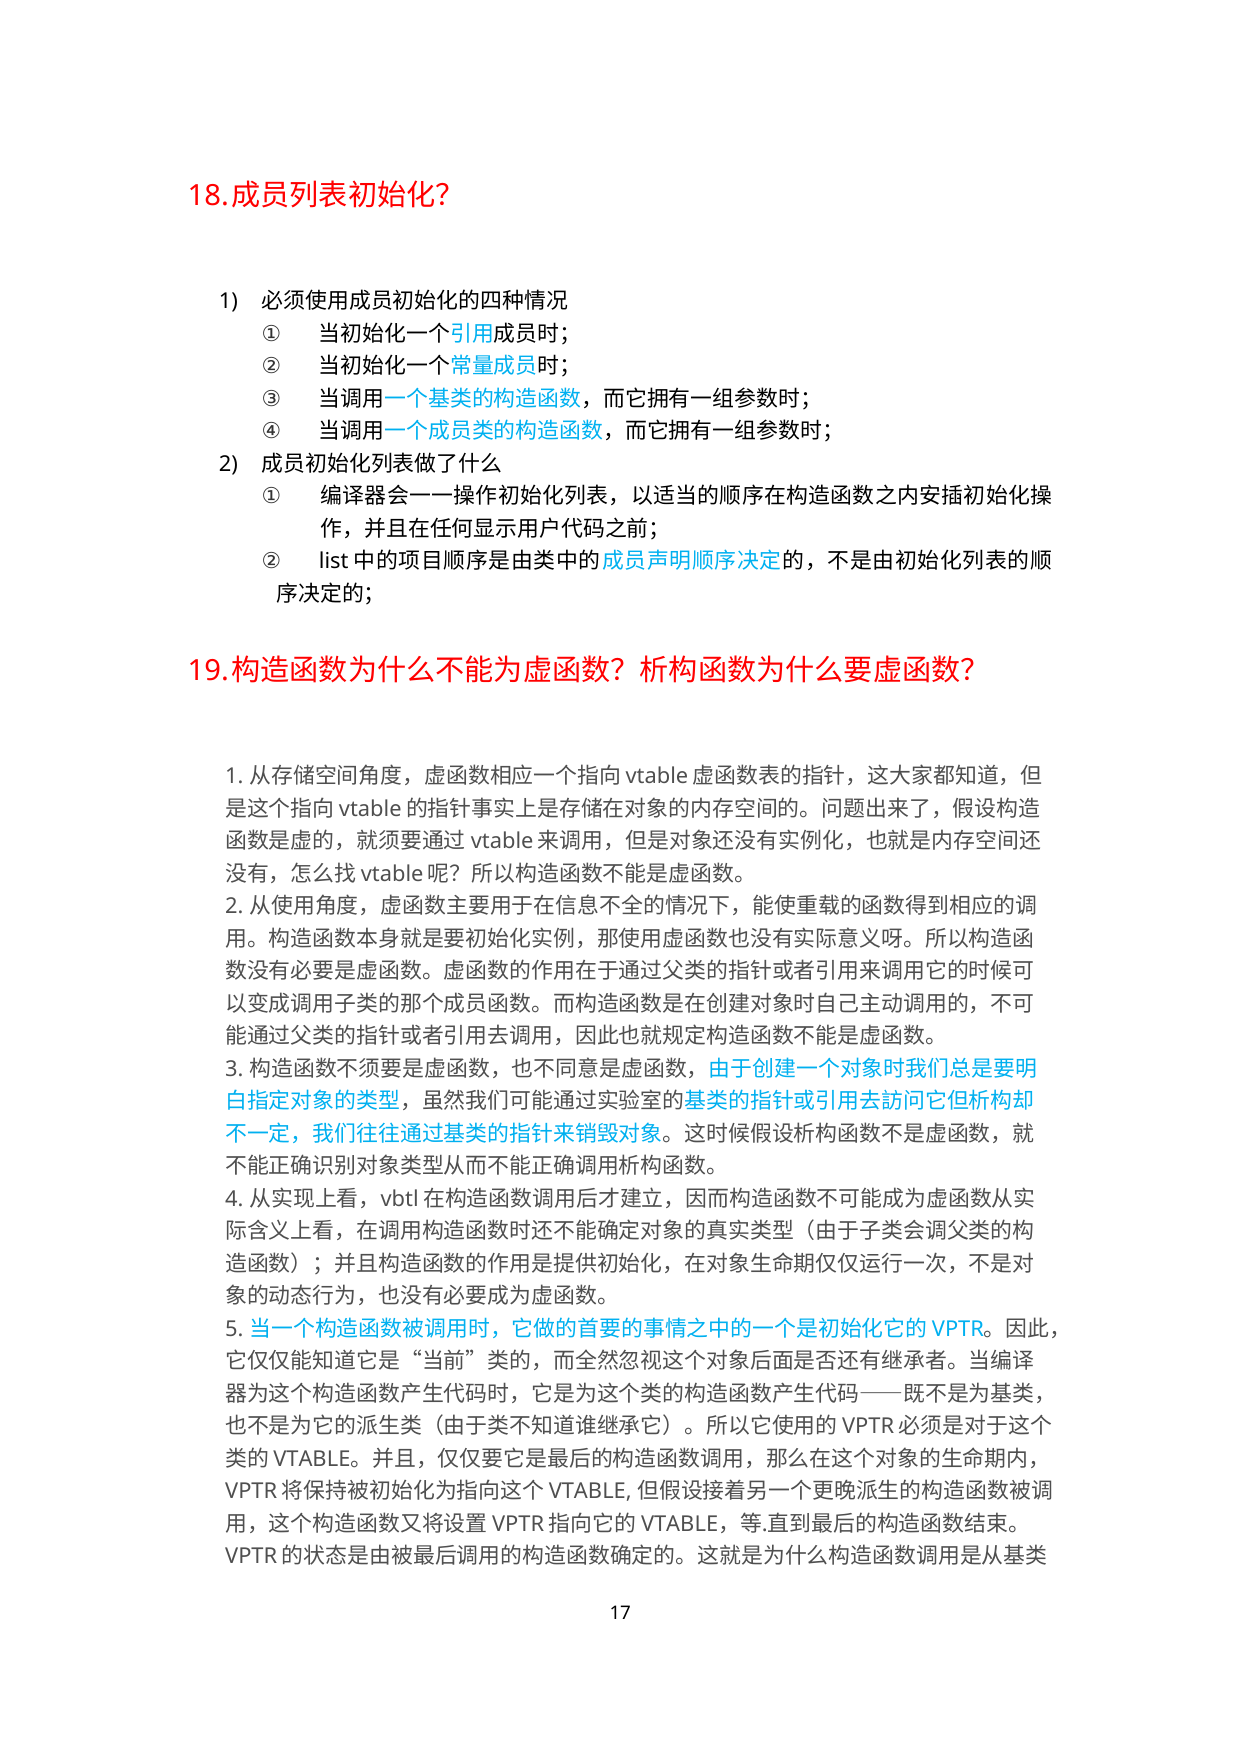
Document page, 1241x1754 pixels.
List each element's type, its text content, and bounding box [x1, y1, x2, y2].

list 成员初始化列表做了什么 [219, 445, 1053, 478]
list 3. 构造函数不须要是虚函数，也不同意是虚函数，由于创建一个对象时我们总是要明白指定对象的类型，虽然我们可能通过实验室的基类的指针或引用去訪问它但析构却不一定，我们往往通过基类的指针来销毁对象。这时候假设析构函数不是虚函数，就不能正确识别对象类型从而不能正确调用析构函数。 [225, 1050, 1053, 1180]
list 1. 从存储空间角度，虚函数相应一个指向vtable虚函数表的指针，这大家都知道，但是这个指向vtable的指针事实上是存储在对象的内存空间的。问题出来了，假设构造函数是虚的，就须要通过 vtable来调用，但是对象还没有实例化，也就是内存空间还没有，怎么找vtable呢？所以构造函数不能是虚函数。 [225, 758, 1053, 888]
picture [666, 1318, 671, 1338]
list list中的项目顺序是由类中的成员声明顺序决定的，不是由初始化列表的顺序决定的； [261, 543, 1053, 608]
subtitle 成员列表初始化？ [187, 160, 1053, 225]
list 必须使用成员初始化的四种情况 [219, 283, 1053, 315]
list 当初始化一个引用成员时； [261, 315, 1053, 348]
list 2. 从使用角度，虚函数主要用于在信息不全的情况下，能使重载的函数得到相应的调用。构造函数本身就是要初始化实例，那使用虚函数也没有实际意义呀。所以构造函数没有必要是虚函数。虚函数的作用在于通过父类的指针或者引用来调用它的时候可以变成调用子类的那个成员函数。而构造函数是在创建对象时自己主动调用的，不可能通过父类的指针或者引用去调用，因此也就规定构造函数不能是虚函数。 [225, 888, 1053, 1050]
list 4. 从实现上看，vbtl在构造函数调用后才建立，因而构造函数不可能成为虚函数从实际含义上看，在调用构造函数时还不能确定对象的真实类型（由于子类会调父类的构造函数）；并且构造函数的作用是提供初始化，在对象生命期仅仅运行一次，不是对象的动态行为，也没有必要成为虚函数。 [225, 1180, 1053, 1310]
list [225, 1310, 1053, 1570]
list 编译器会一一操作初始化列表，以适当的顺序在构造函数之内安插初始化操作，并且在任何显示用户代码之前； [261, 478, 1053, 543]
list 当调用一个基类的构造函数，而它拥有一组参数时； [261, 380, 1053, 413]
list 当初始化一个常量成员时； [261, 348, 1053, 380]
subtitle 构造函数为什么不能为虚函数？析构函数为什么要虚函数？ [187, 635, 1053, 700]
list 当调用一个成员类的构造函数，而它拥有一组参数时； [261, 413, 1053, 445]
